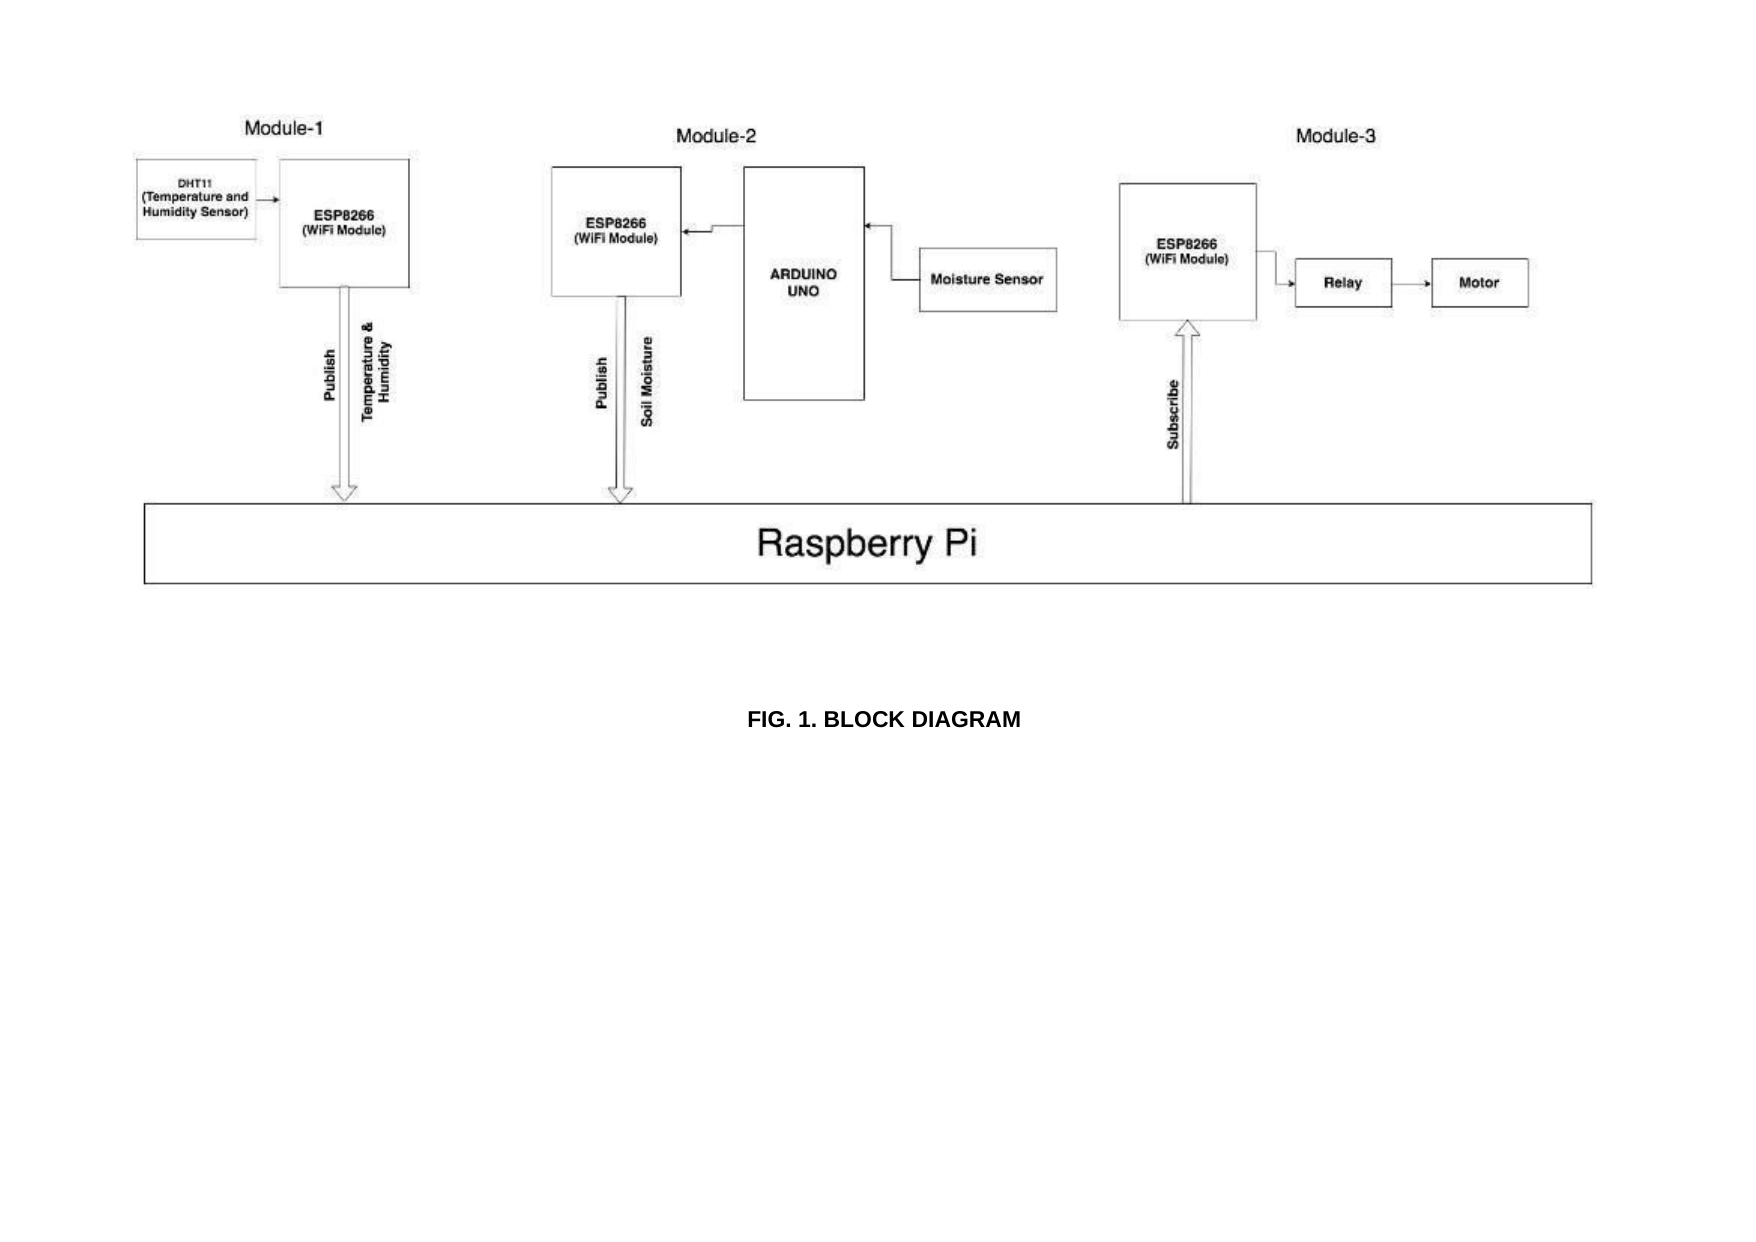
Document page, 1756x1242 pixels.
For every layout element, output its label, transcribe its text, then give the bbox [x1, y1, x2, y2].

picture [132, 114, 1597, 589]
text FIG. 1. BLOCK DIAGRAM [648, 706, 1119, 732]
